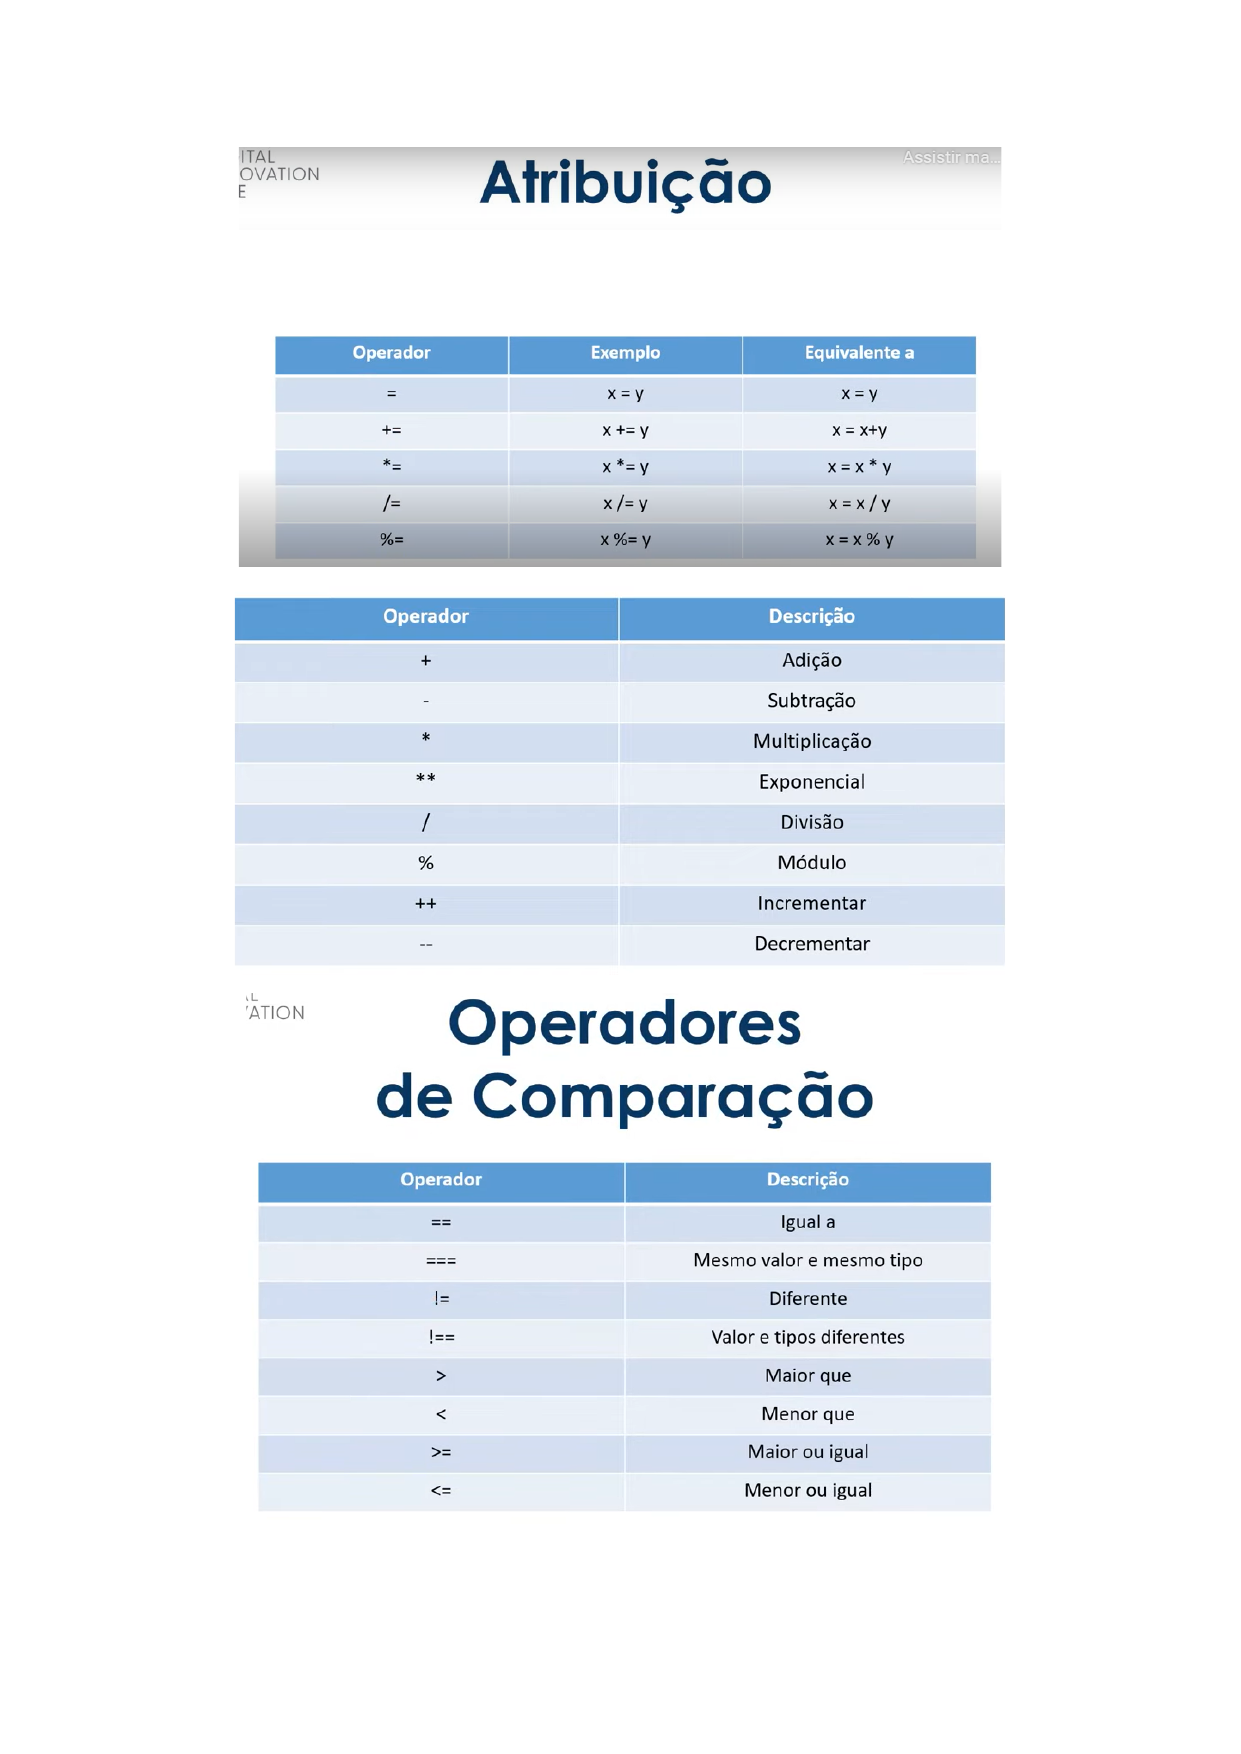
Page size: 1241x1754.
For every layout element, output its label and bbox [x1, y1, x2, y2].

picture [234, 586, 1006, 975]
picture [238, 147, 1002, 567]
picture [246, 993, 994, 1524]
